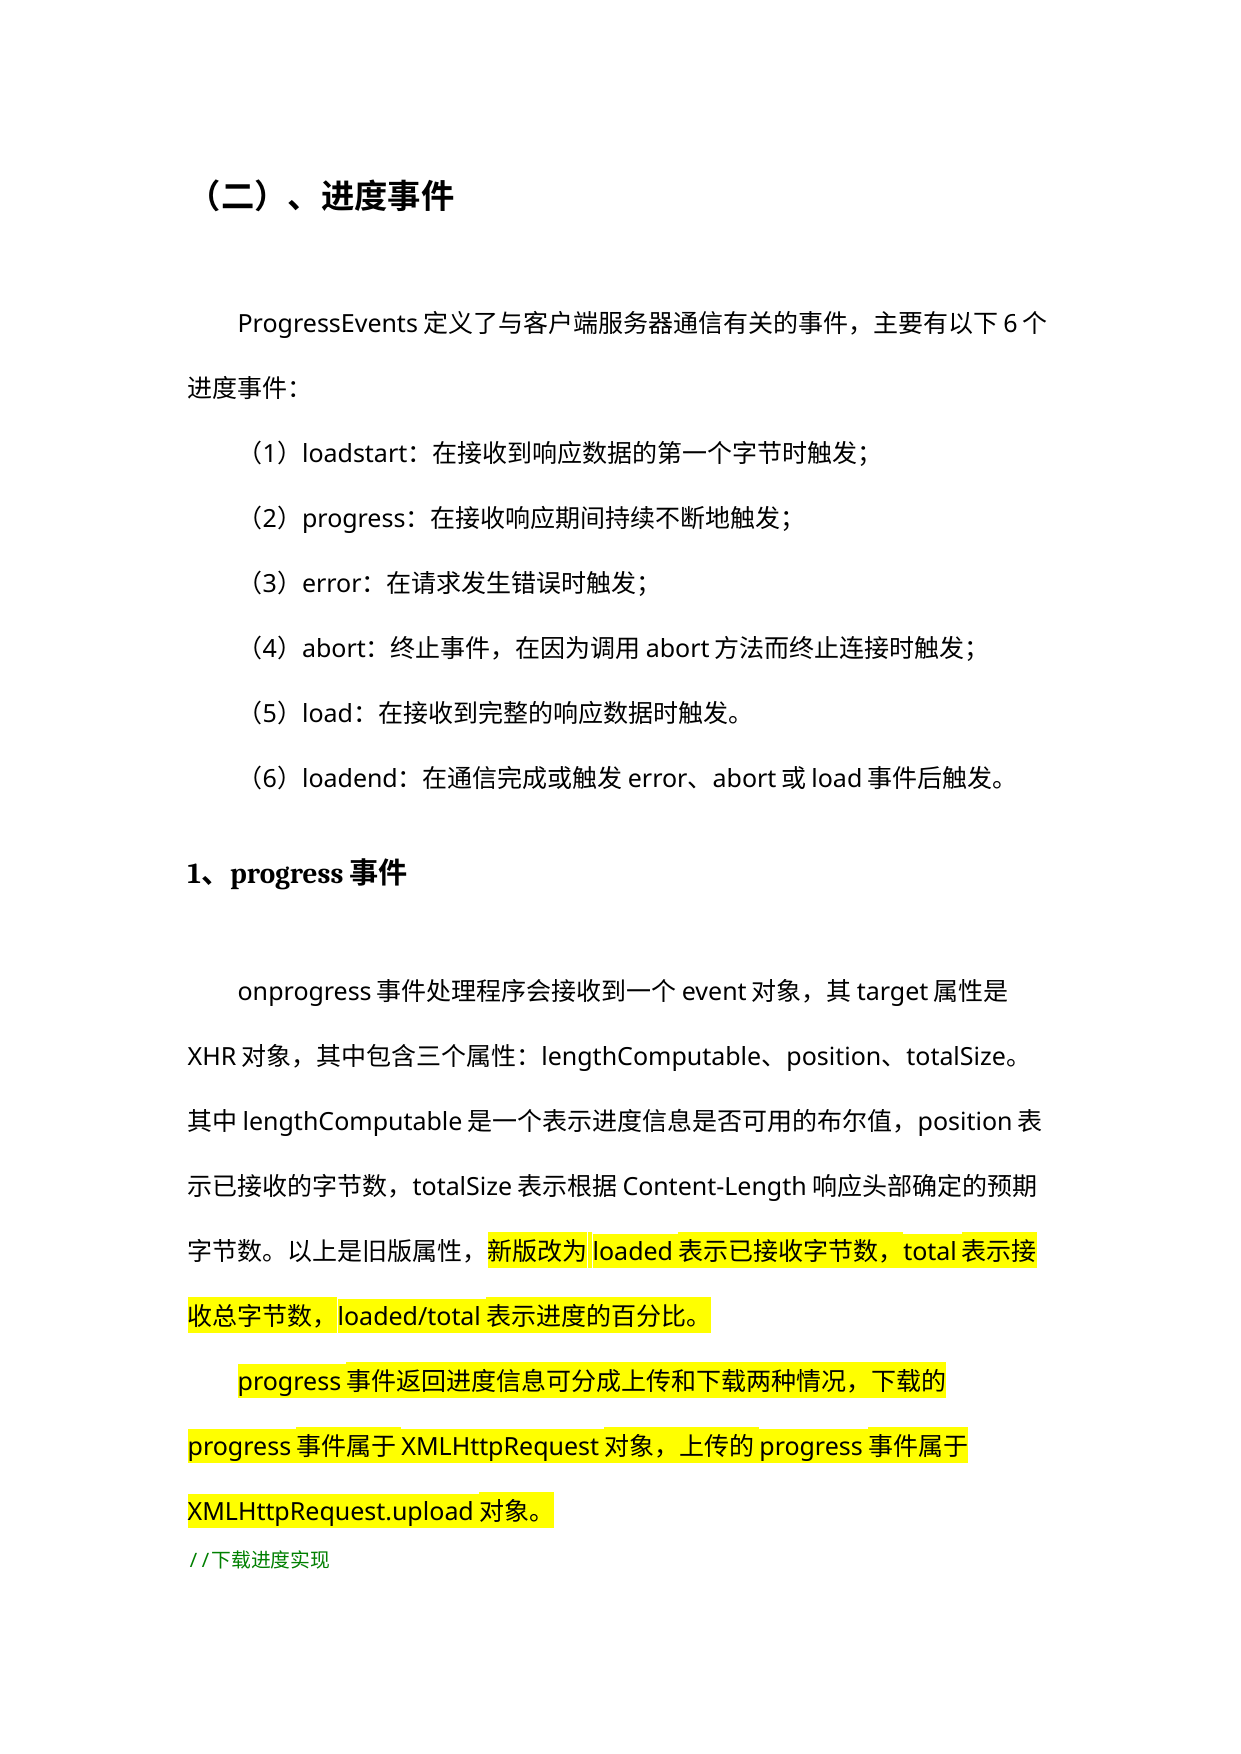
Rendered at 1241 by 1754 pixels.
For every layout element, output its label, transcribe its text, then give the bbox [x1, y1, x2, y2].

text （3）error：在请求发生错误时触发； [187, 549, 1053, 614]
text （6）loadend：在通信完成或触发error、abort或load事件后触发。 [187, 744, 1053, 809]
text ProgressEvents定义了与客户端服务器通信有关的事件，主要有以下6个进度事件： [187, 289, 1053, 419]
text （2）progress：在接收响应期间持续不断地触发； [187, 484, 1053, 549]
text （4）abort：终止事件，在因为调用abort方法而终止连接时触发； [187, 614, 1053, 679]
subtitle （二）、进度事件 [187, 162, 1053, 227]
text onprogress事件处理程序会接收到一个event对象，其target属性是XHR对象，其中包含三个属性：lengthComputable、position、totalSize。其中lengthComputable是一个表示进度信息是否可用的布尔值，position表示已接收的字节数，totalSize表示根据Content-Length响应头部确定的预期字节数。以上是旧版属性，新版改为loaded表示已接收字节数，total表示接收总字节数，loaded/total表示进度的百分比。 [187, 957, 1053, 1347]
subtitle 1、progress事件 [187, 838, 1053, 903]
text progress事件返回进度信息可分成上传和下载两种情况，下载的progress事件属于XMLHttpRequest对象，上传的progress事件属于XMLHttpRequest.upload对象。 [187, 1347, 1053, 1542]
text （5）load：在接收到完整的响应数据时触发。 [187, 679, 1053, 744]
text （1）loadstart：在接收到响应数据的第一个字节时触发； [187, 419, 1053, 484]
text //下载进度实现 [187, 1542, 1053, 1575]
